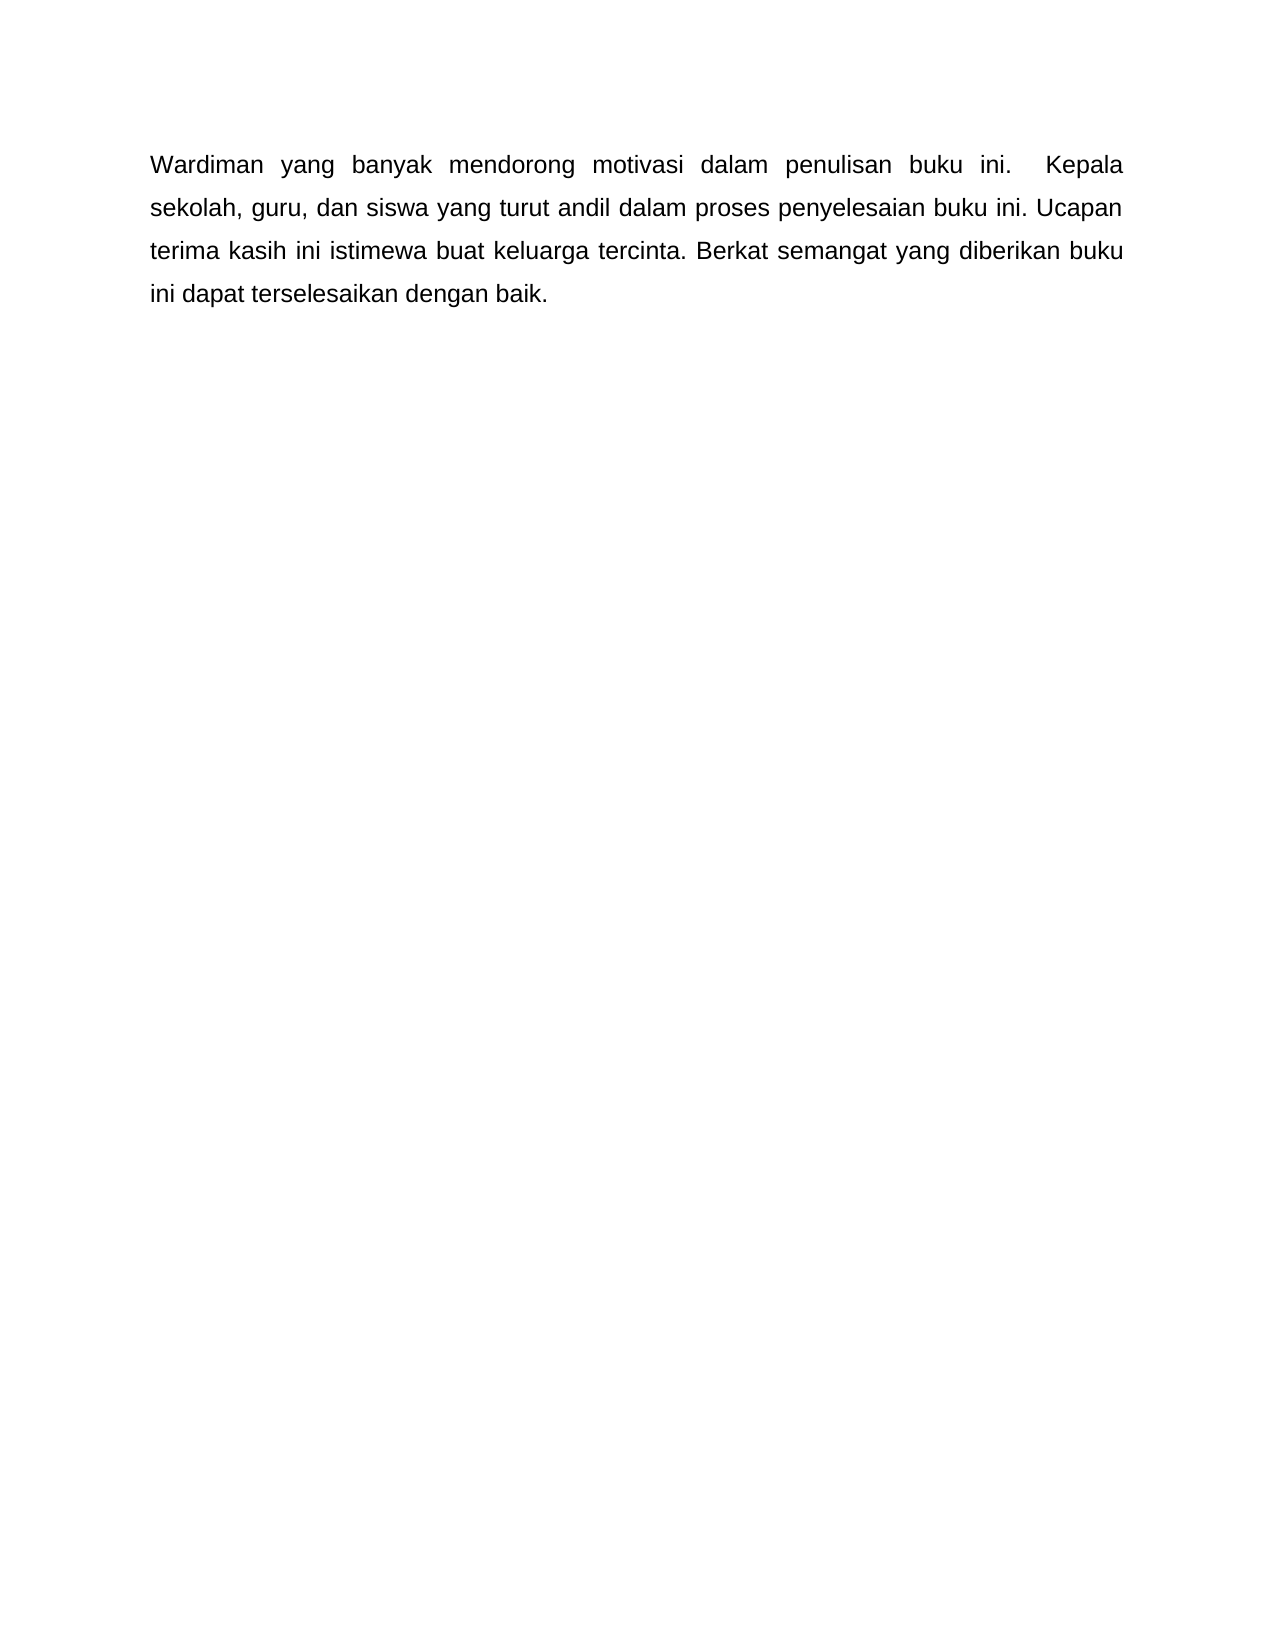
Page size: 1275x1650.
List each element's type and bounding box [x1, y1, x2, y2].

text [150, 150, 1125, 308]
